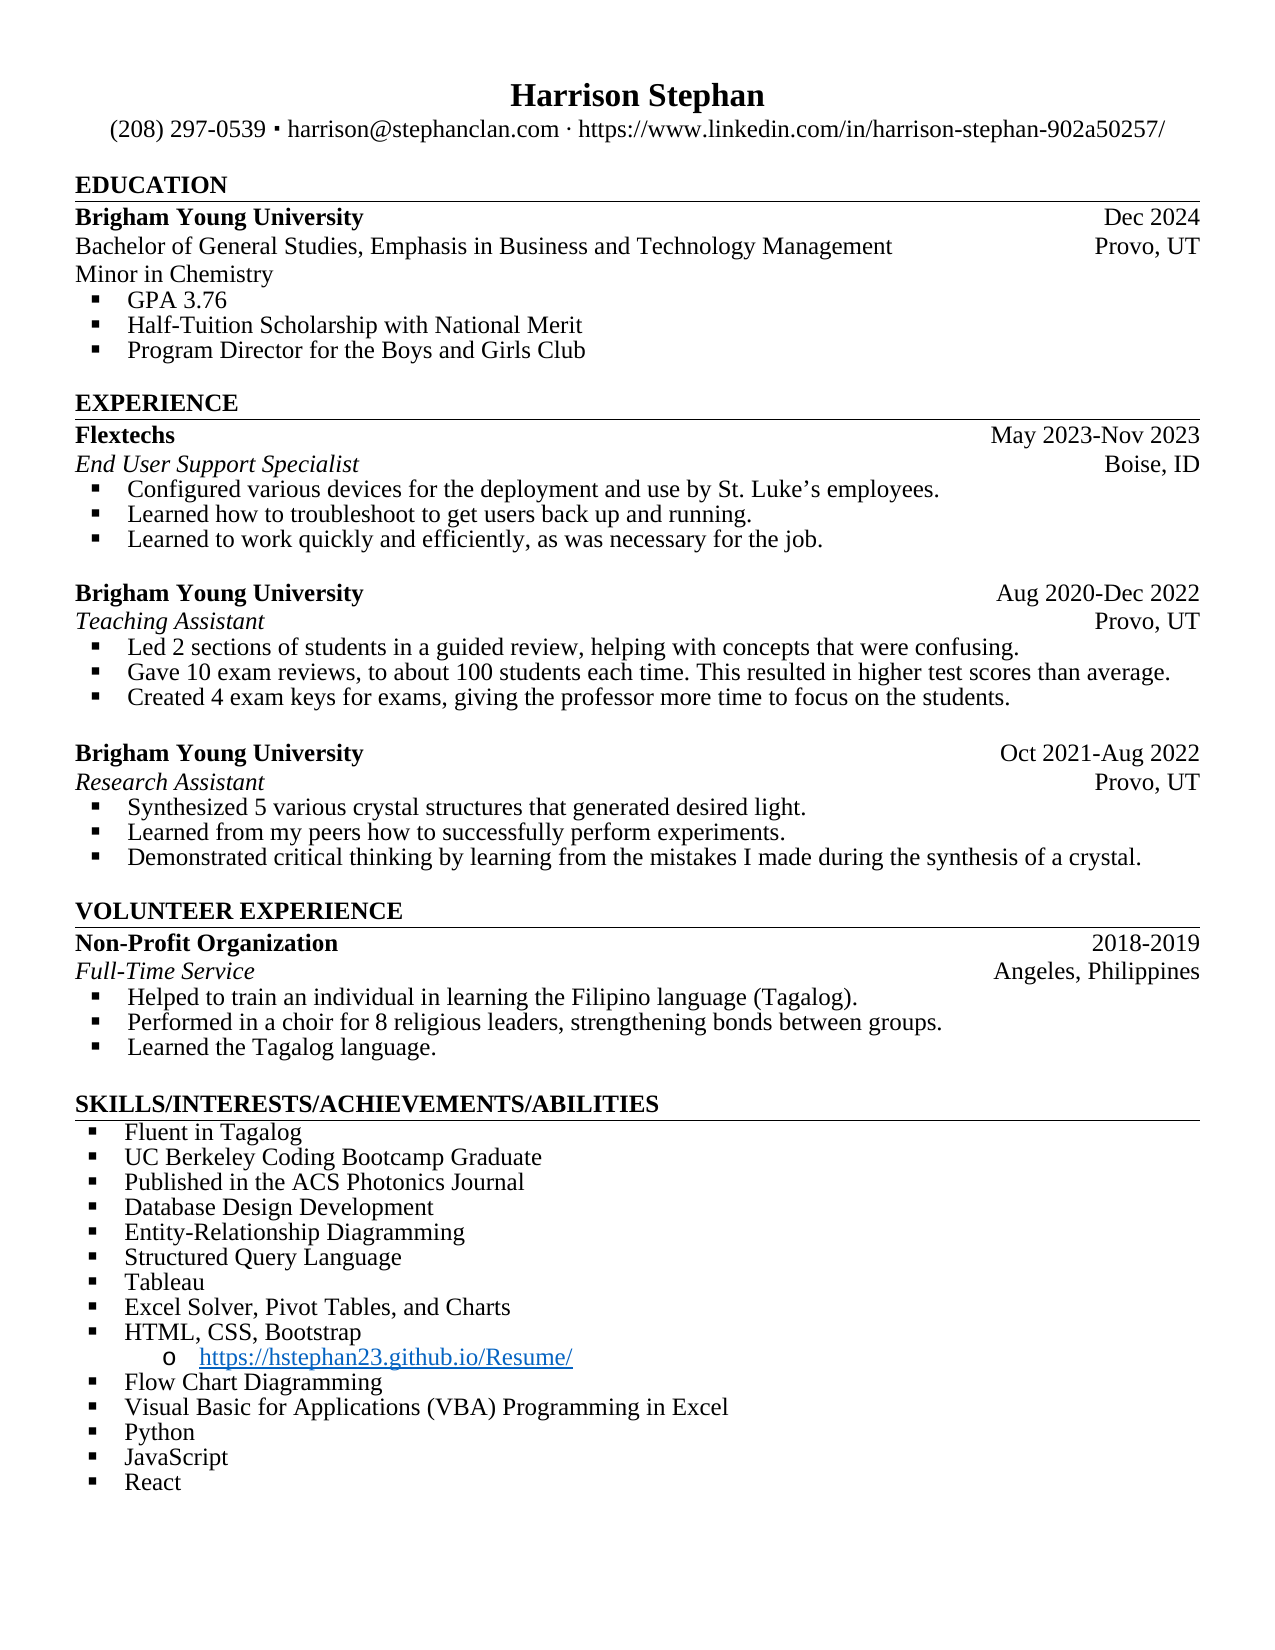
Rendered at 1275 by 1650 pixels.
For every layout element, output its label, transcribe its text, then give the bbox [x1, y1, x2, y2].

list Excel Solver, Pivot Tables, and Charts [87, 1296, 1200, 1321]
text SKILLS/INTERESTS/ACHIEVEMENTS/ABILITIES [75, 1089, 1200, 1120]
list Learned from my peers how to successfully perform experiments. [89, 821, 1200, 846]
list Learned how to troubleshoot to get users back up and running. [89, 503, 1200, 528]
list Learned to work quickly and efficiently, as was necessary for the job. [89, 528, 1200, 553]
list Helped to train an individual in learning the Filipino language (Tagalog). [89, 985, 1200, 1010]
list Fluent in Tagalog [87, 1121, 1200, 1146]
list React [87, 1471, 1200, 1496]
text Minor in Chemistry [75, 259, 1200, 288]
list Configured various devices for the deployment and use by St. Luke’s employees. [89, 478, 1200, 503]
list Half-Tuition Scholarship with National Merit [89, 313, 1200, 338]
list Python [87, 1421, 1200, 1446]
text Full-Time Service Angeles, Philippines [75, 956, 1200, 985]
list Led 2 sections of students in a guided review, helping with concepts that were confusing. [89, 635, 1200, 660]
text Brigham Young University Aug 2020-Dec 2022 [75, 578, 1200, 606]
list JavaScript [87, 1446, 1200, 1471]
list Entity-Relationship Diagramming [87, 1221, 1200, 1246]
text Harrison Stephan [75, 75, 1200, 113]
list Program Director for the Boys and Girls Club [89, 338, 1200, 363]
list Published in the ACS Photonics Journal [87, 1171, 1200, 1196]
list GPA 3.76 [89, 288, 1200, 313]
text Research Assistant Provo, UT [75, 767, 1200, 796]
list Structured Query Language [87, 1246, 1200, 1271]
list UC Berkeley Coding Bootcamp Graduate [87, 1146, 1200, 1171]
list https://hstephan23.github.io/Resume/ [162, 1346, 1200, 1371]
text Bachelor of General Studies, Emphasis in Business and Technology Management Provo, UT [75, 231, 1200, 259]
list Gave 10 exam reviews, to about 100 students each time. This resulted in higher test scores than average. [89, 660, 1200, 685]
text End User Support Specialist Boise, ID [75, 449, 1200, 478]
text EXPERIENCE [75, 388, 1200, 419]
list Database Design Development [87, 1196, 1200, 1221]
text EDUCATION [75, 170, 1200, 201]
text Flextechs May 2023-Nov 2023 [75, 420, 1200, 449]
text Non-Profit Organization 2018-2019 [75, 928, 1200, 956]
text Teaching Assistant Provo, UT [75, 606, 1200, 635]
list Performed in a choir for 8 religious leaders, strengthening bonds between groups. [89, 1010, 1200, 1035]
text Brigham Young University Oct 2021-Aug 2022 [75, 738, 1200, 767]
text Brigham Young University Dec 2024 [75, 202, 1200, 231]
list Created 4 exam keys for exams, giving the professor more time to focus on the students. [89, 685, 1200, 710]
text VOLUNTEER EXPERIENCE [75, 896, 1200, 927]
list Demonstrated critical thinking by learning from the mistakes I made during the synthesis of a crystal. [89, 846, 1200, 871]
list Tableau [87, 1271, 1200, 1296]
list Visual Basic for Applications (VBA) Programming in Excel [87, 1396, 1200, 1421]
list Synthesized 5 various crystal structures that generated desired light. [89, 796, 1200, 821]
list HTML, CSS, Bootstrap [87, 1321, 1200, 1346]
list Learned the Tagalog language. [89, 1035, 1200, 1060]
list Flow Chart Diagramming [87, 1371, 1200, 1396]
text (208) 297-0539 ∙ harrison@stephanclan.com ∙ https://www.linkedin.com/in/harrison-stephan-902a50257/ [75, 113, 1200, 144]
